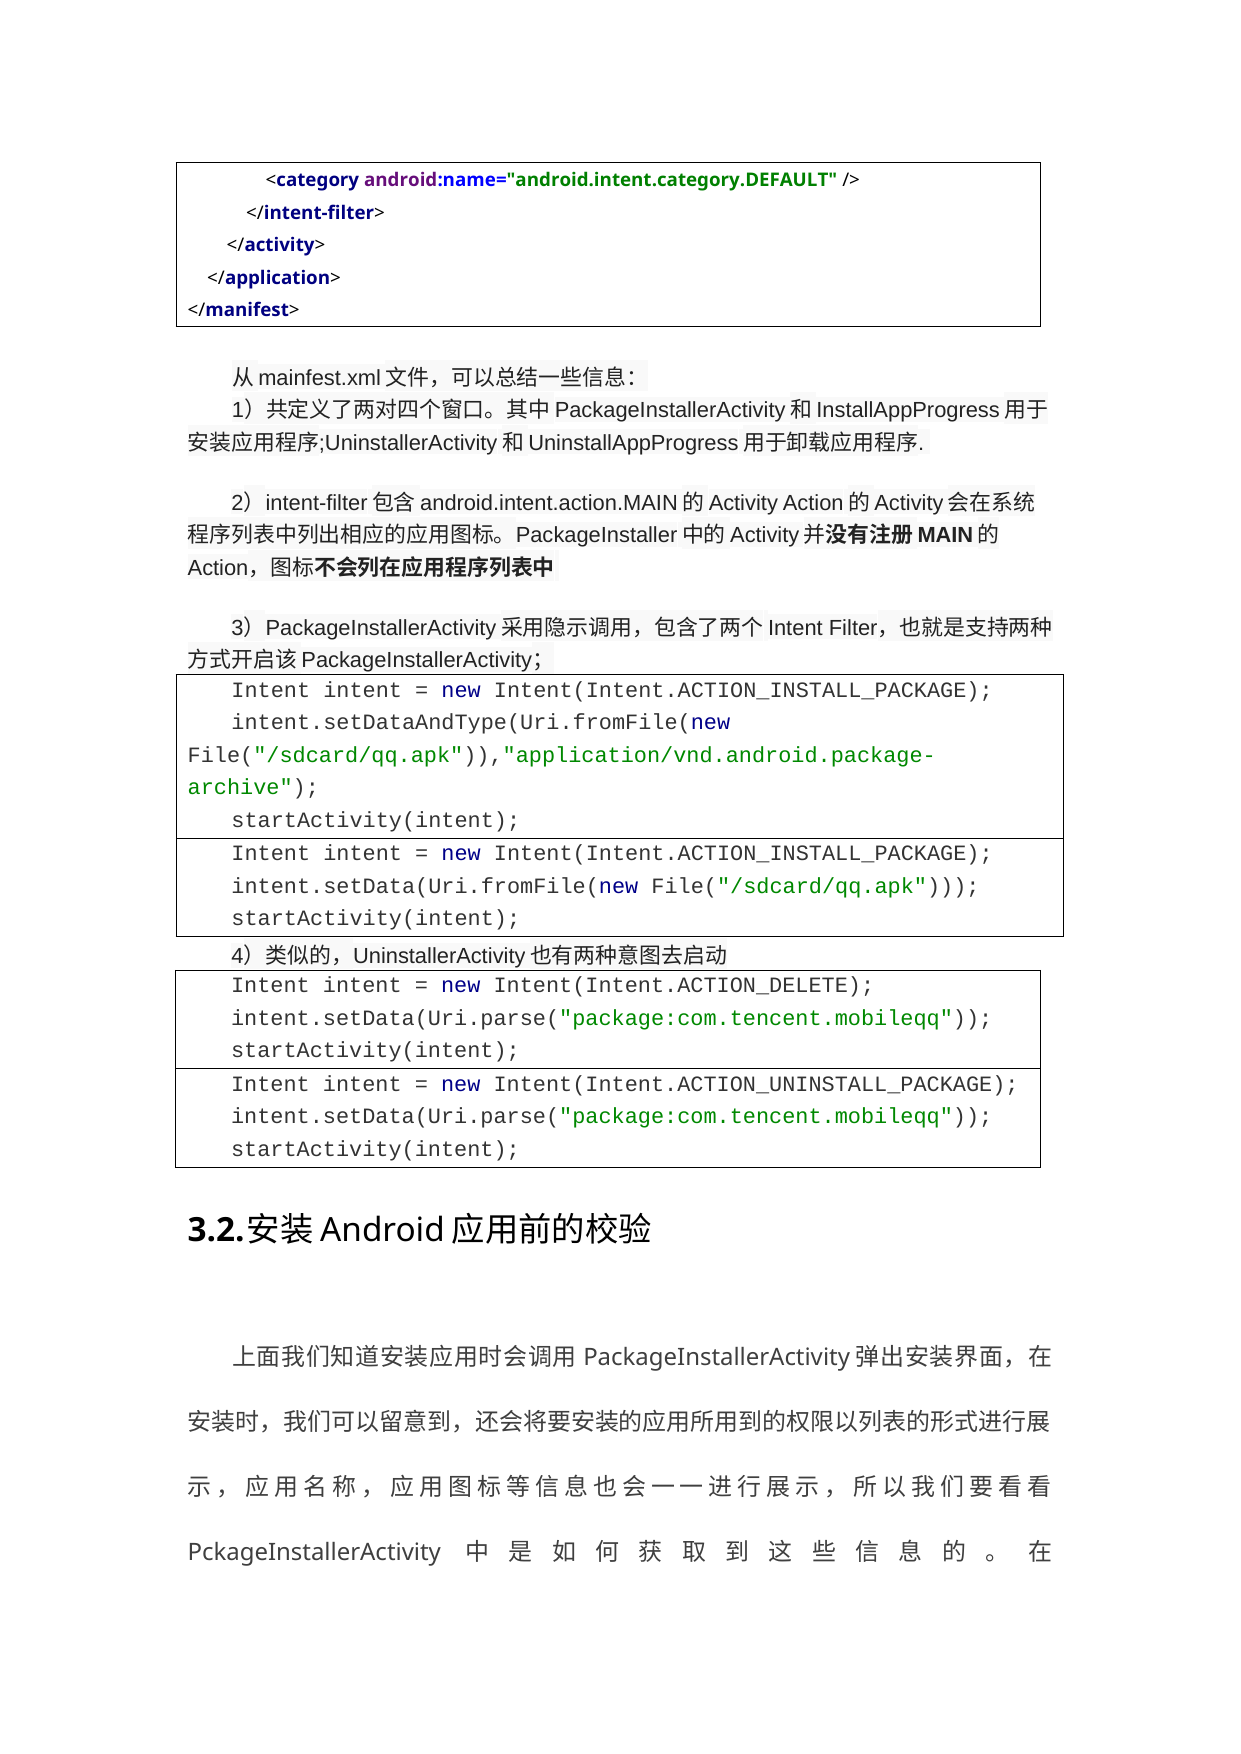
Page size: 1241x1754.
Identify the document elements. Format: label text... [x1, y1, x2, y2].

subtitle 安装Android应用前的校验 [187, 1195, 1053, 1260]
table_header Intent intent = new Intent(Intent.ACTION_INSTALL_PACKAGE); intent.setDataAndType(Uri.fromFile(new File("/sdcard/qq.apk")),"application/vnd.android.package-archive"); startActivity(intent); [177, 675, 1063, 838]
list 3）PackageInstallerActivity采用隐示调用，包含了两个Intent Filter，也就是支持两种方式开启该PackageInstallerActivity； [187, 609, 1053, 674]
table_cell Intent intent = new Intent(Intent.ACTION_UNINSTALL_PACKAGE); intent.setData(Uri.parse("package:com.tencent.mobileqq")); startActivity(intent); [176, 1069, 1040, 1167]
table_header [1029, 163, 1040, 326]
table_header Intent intent = new Intent(Intent.ACTION_DELETE); intent.setData(Uri.parse("package:com.tencent.mobileqq")); startActivity(intent); [176, 971, 1040, 1068]
table_cell Intent intent = new Intent(Intent.ACTION_INSTALL_PACKAGE); intent.setData(Uri.fromFile(new File("/sdcard/qq.apk"))); startActivity(intent); [177, 839, 1063, 936]
list 2）intent-filter包含android.intent.action.MAIN的Activity Action的Activity会在系统程序列表中列出相应的应用图标。PackageInstaller中的Activity并没有注册MAIN的Action，图标不会列在应用程序列表中 [187, 484, 1053, 582]
list 4）类似的，UninstallerActivity也有两种意图去启动 [187, 937, 1053, 970]
list 从mainfest.xml文件，可以总结一些信息： [232, 359, 1053, 392]
list 1）共定义了两对四个窗口。其中PackageInstallerActivity和InstallAppProgress用于安装应用程序;UninstallerActivity和UninstallAppProgress用于卸载应用程序. [187, 392, 1053, 457]
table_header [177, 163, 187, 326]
